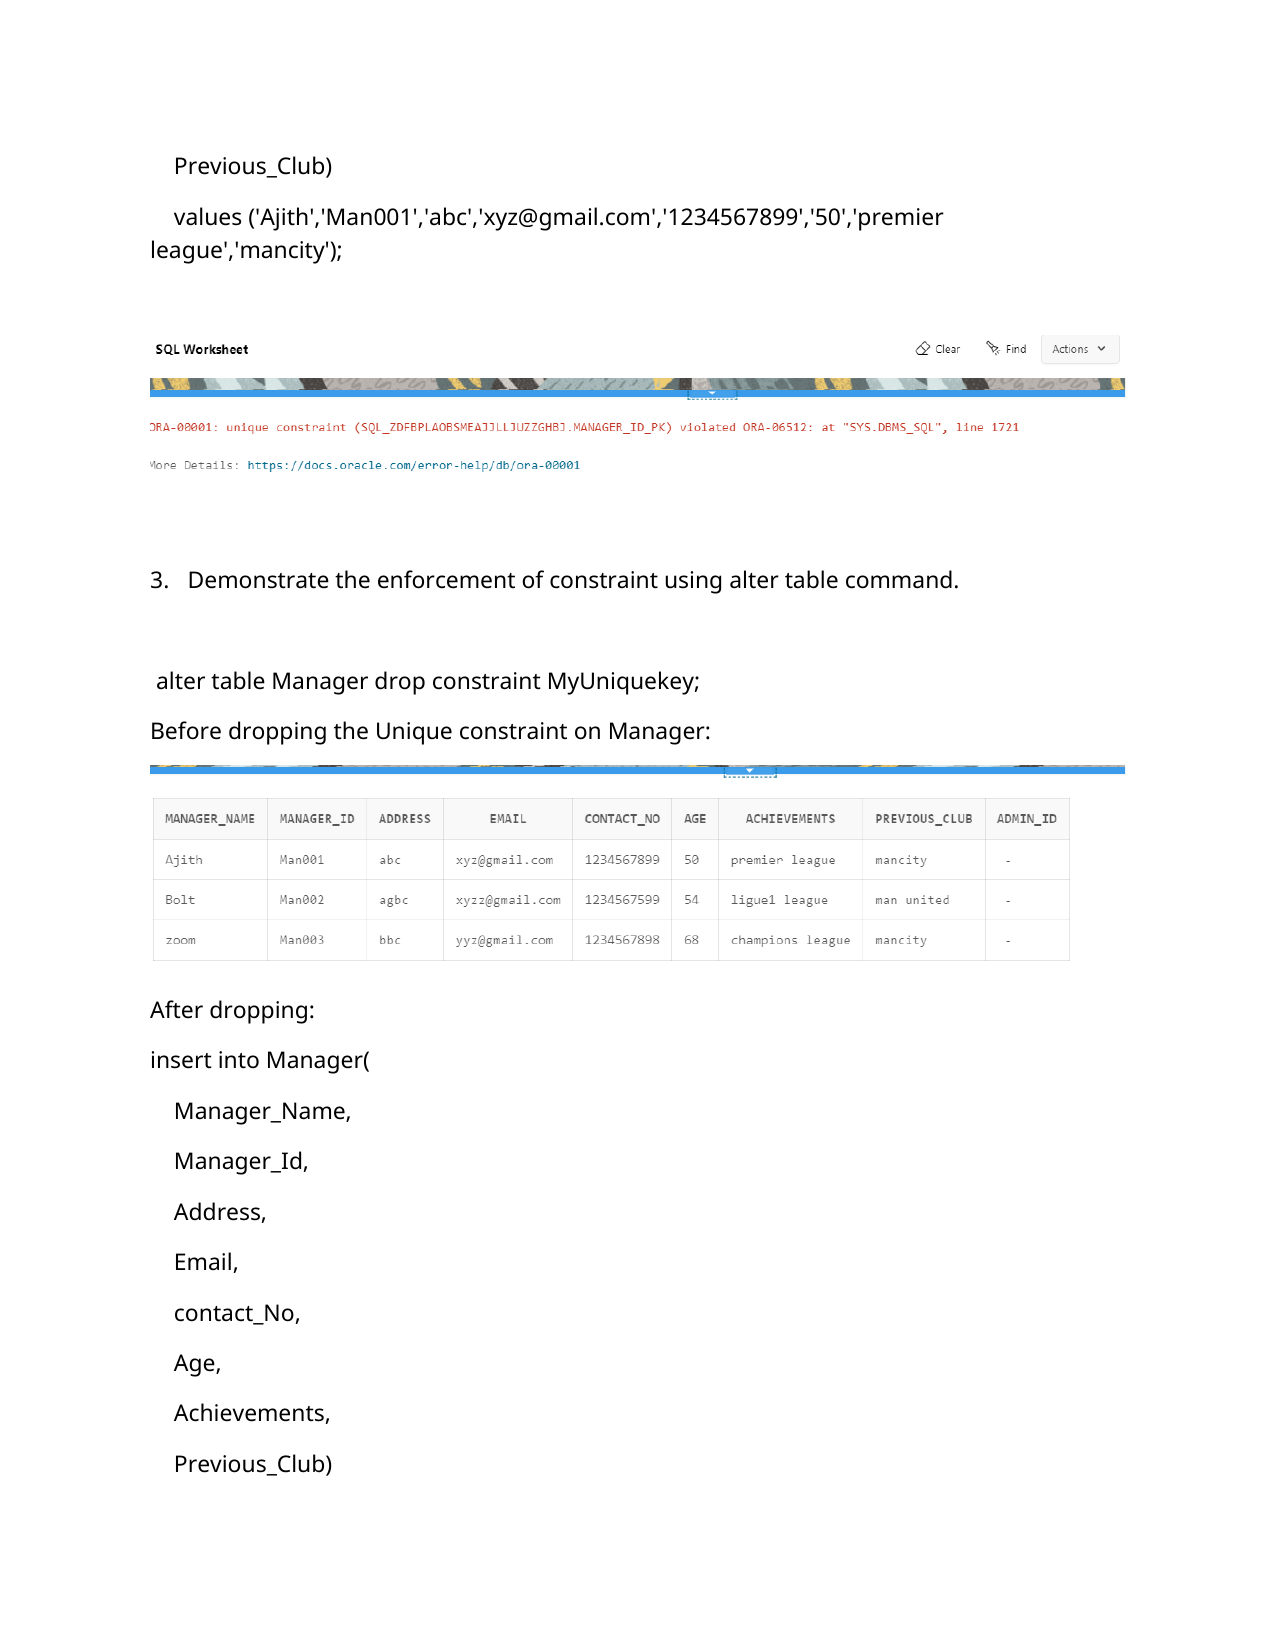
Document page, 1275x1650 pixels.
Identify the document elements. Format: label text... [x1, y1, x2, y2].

text Previous_Club) [150, 1448, 1125, 1479]
picture [150, 335, 1125, 495]
picture [150, 765, 1125, 976]
text insert into Manager( [150, 1044, 1125, 1076]
text Achievements, [150, 1397, 1125, 1429]
text Email, [150, 1246, 1125, 1277]
text alter table Manager drop constraint MyUniquekey; [150, 665, 1125, 696]
list Demonstrate the enforcement of constraint using alter table command. [150, 564, 1125, 595]
text Manager_Id, [150, 1145, 1125, 1177]
text values ('Ajith','Man001','abc','xyz@gmail.com','1234567899','50','premier league','mancity'); [150, 200, 1125, 265]
text After dropping: [150, 994, 1125, 1025]
text Before dropping the Unique constraint on Manager: [150, 715, 1125, 746]
text Manager_Name, [150, 1095, 1125, 1126]
text contact_No, [150, 1297, 1125, 1328]
text Age, [150, 1347, 1125, 1378]
text Address, [150, 1196, 1125, 1227]
text Previous_Club) [150, 150, 1125, 181]
